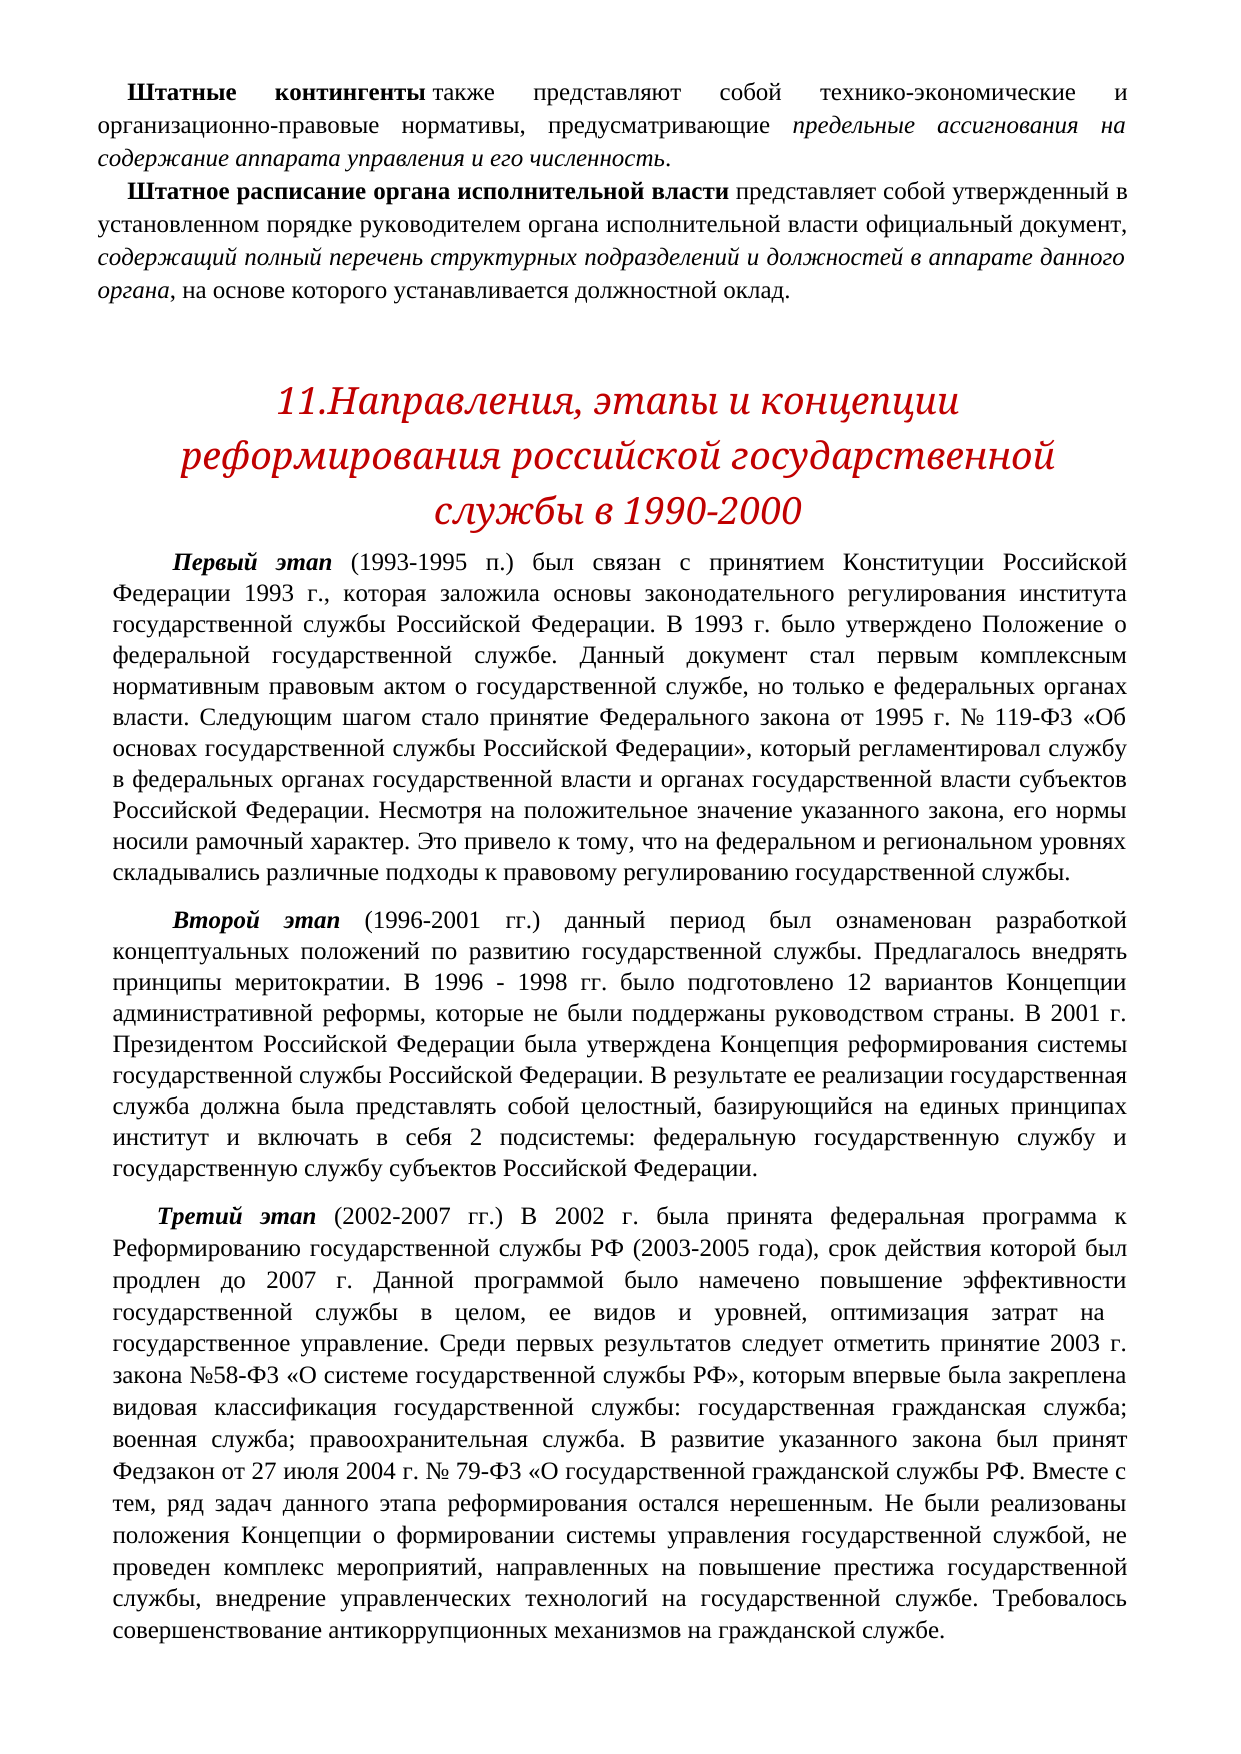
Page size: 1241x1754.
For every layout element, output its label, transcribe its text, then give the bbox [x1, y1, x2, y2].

text Штатные контингенты также представляют собой технико-экономические и организационно-правовые нормативы, предусматривающие предельные ассигнования на содержание аппарата управления и его численность. [97, 77, 1128, 172]
text Штатное расписание органа исполнительной власти представляет собой утвержденный в установленном порядке руководителем органа исполнительной власти официальный документ, содержащий полный перечень структурных подразделений и должностей в аппарате данного органа, на основе которого устанавливается должностной оклад. [97, 176, 1128, 304]
text Третий этап (2002-2007 гг.) В 2002 г. была принята федеральная программа к Реформированию государственной службы РФ (2003-2005 года), срок действия которой был продлен до 2007 г. Данной программой было намечено повышение эффективности государственной службы в целом, ее видов и уровней, оптимизация затрат на государственное управление. Среди первых результатов следует отметить принятие 2003 г. закона №58-Ф3 «О системе государственной службы РФ», которым впервые была закреплена видовая классификация государственной службы: государственная гражданская служба; военная служба; правоохранительная служба. В развитие указанного закона был принят Федзакон от 27 июля 2004 г. № 79-Ф3 «О государственной гражданской службы РФ. Вместе с тем, ряд задач данного этапа реформирования остался нерешенным. Не были реализованы положения Концепции о формировании системы управления государственной службой, не проведен комплекс мероприятий, направленных на повышение престижа государственной службы, внедрение управленческих технологий на государственной службе. Требовалось совершенствование антикоррупционных механизмов на гражданской службе. [112, 1201, 1128, 1644]
text 11.Направления, этапы и концепции реформирования российской государственной службы в 1990-2000 [112, 374, 1128, 535]
text Второй этап (1996-2001 гг.) данный период был ознаменован разработкой концептуальных положений по развитию государственной службы. Предлагалось внедрять принципы меритократии. В 1996 - 1998 гг. было подготовлено 12 вариантов Концепции административной реформы, которые не были поддержаны руководством страны. В 2001 г. Президентом Российской Федерации была утверждена Концепция реформирования системы государственной службы Российской Федерации. В результате ее реализации государственная служба должна была представлять собой целостный, базирующийся на единых принципах институт и включать в себя 2 подсистемы: федеральную государственную службу и государственную службу субъектов Российской Федерации. [112, 905, 1128, 1182]
text Первый этап (1993-1995 п.) был связан с принятием Конституции Российской Федерации 1993 г., которая заложила основы законодательного регулирования института государственной службы Российской Федерации. В 1993 г. было утверждено Положение о федеральной государственной службе. Данный документ стал первым комплексным нормативным правовым актом о государственной службе, но только е федеральных органах власти. Следующим шагом стало принятие Федерального закона от 1995 г. № 119-Ф3 «Об основах государственной службы Российской Федерации», который регламентировал службу в федеральных органах государственной власти и органах государственной власти субъектов Российской Федерации. Несмотря на положительное значение указанного закона, его нормы носили рамочный характер. Это привело к тому, что на федеральном и региональном уровнях складывались различные подходы к правовому регулированию государственной службы. [112, 547, 1128, 886]
